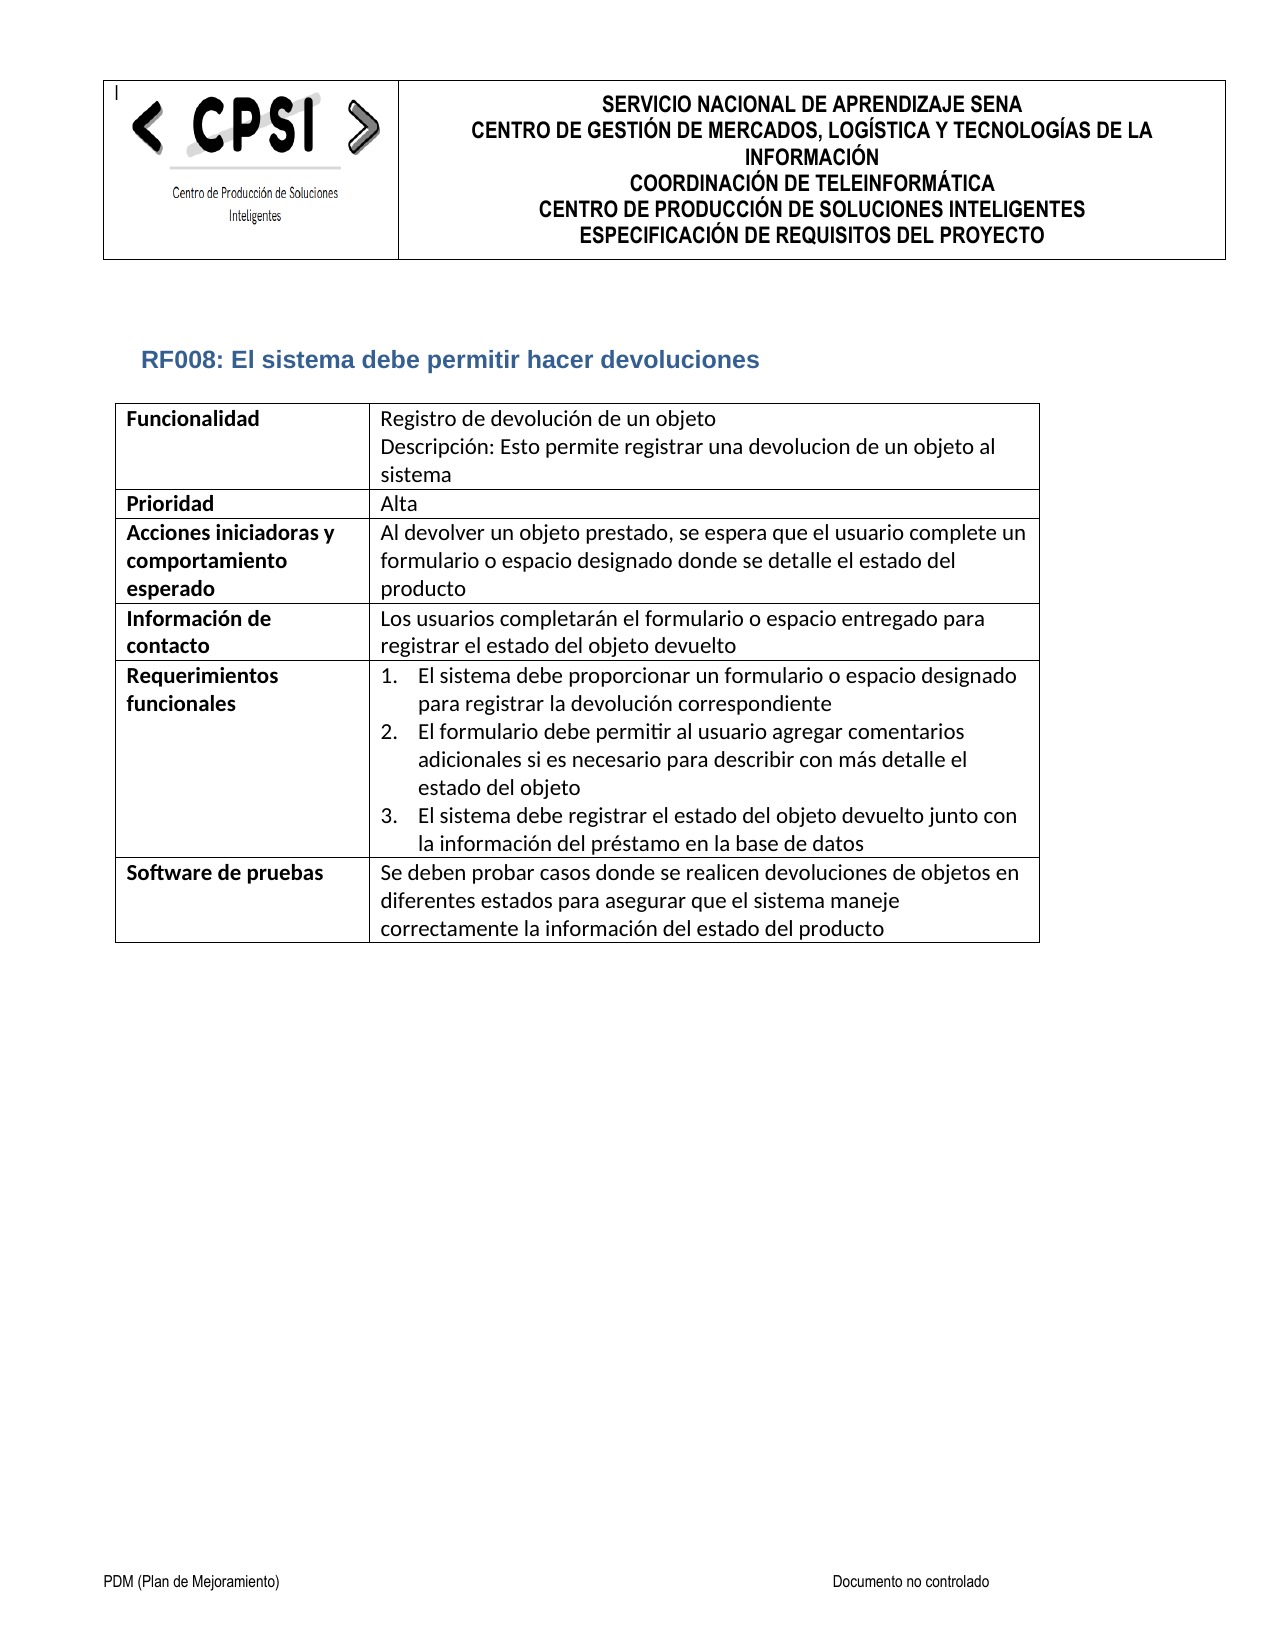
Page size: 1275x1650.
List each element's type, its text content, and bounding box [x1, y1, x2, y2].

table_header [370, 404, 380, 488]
table_cell Los usuarios completarán el formulario o espacio entregado para registrar el estado del objeto devuelto [370, 604, 1039, 660]
table_cell El sistema debe proporcionar un formulario o espacio designado para registrar la devolución correspondiente El formulario debe permitir al usuario agregar comentarios adicionales si es necesario para describir con más detalle el estado del objeto El sistema debe registrar el estado del objeto devuelto junto con la información del préstamo en la base de datos [370, 661, 1039, 857]
table_cell Acciones iniciadoras y comportamiento esperado [116, 519, 369, 603]
table_cell Al devolver un objeto prestado, se espera que el usuario complete un formulario o espacio designado donde se detalle el estado del producto [370, 519, 1039, 603]
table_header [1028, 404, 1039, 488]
table_cell Información de contacto [116, 604, 369, 660]
table_cell Alta [370, 490, 1039, 517]
table_header Funcionalidad [116, 404, 369, 488]
picture [129, 81, 385, 229]
table_cell Requerimientos funcionales [116, 661, 369, 857]
text RF008: El sistema debe permitir hacer devoluciones [141, 345, 1204, 374]
table_cell Software de pruebas [116, 858, 369, 942]
table_cell Se deben probar casos donde se realicen devoluciones de objetos en diferentes estados para asegurar que el sistema maneje correctamente la información del estado del producto [370, 858, 1039, 942]
table_cell Prioridad [116, 490, 369, 517]
